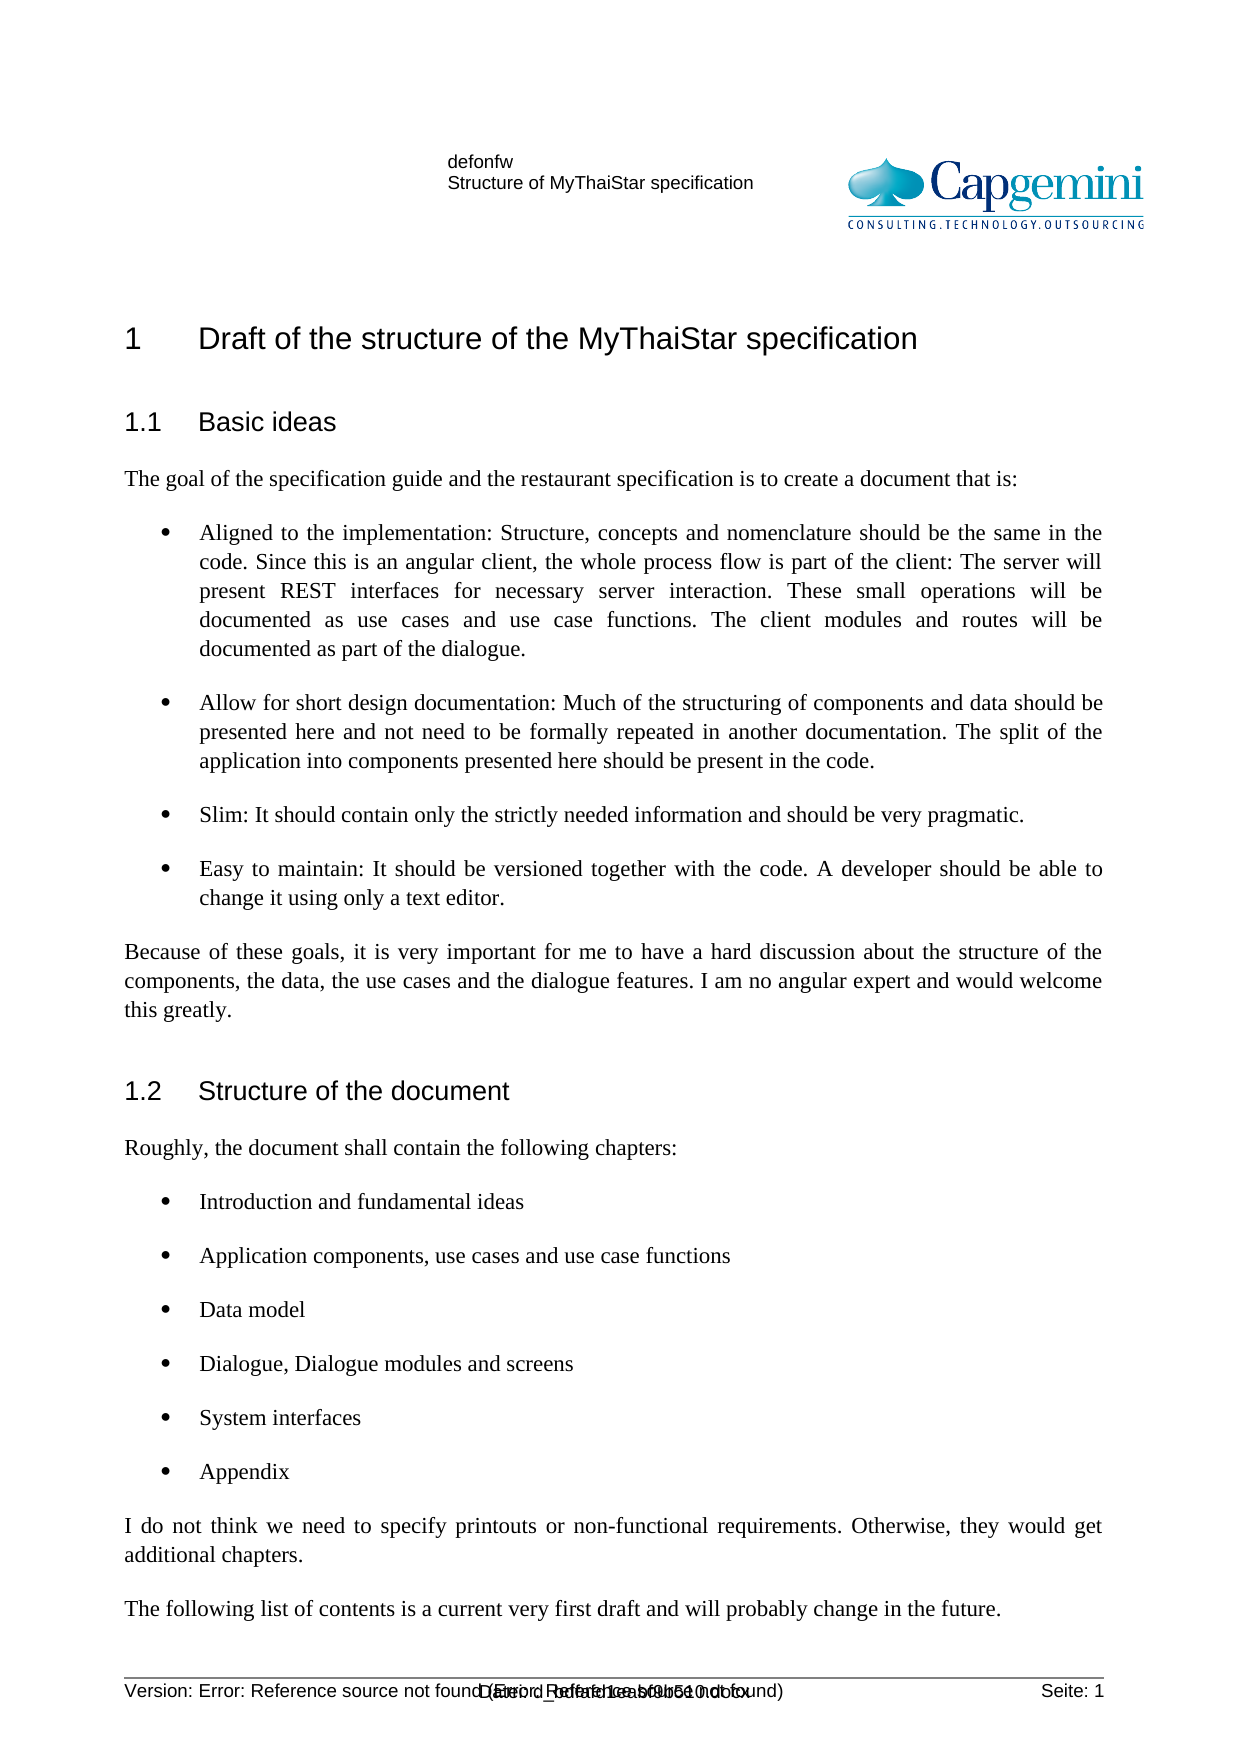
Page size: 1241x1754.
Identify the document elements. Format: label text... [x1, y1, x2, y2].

picture [848, 218, 1144, 229]
subtitle Structure of the document [124, 1075, 1104, 1106]
list Easy to maintain: It should be versioned together with the code. A developer should be able to change it using only a text editor. [162, 855, 1104, 910]
list Aligned to the implementation: Structure, concepts and nomenclature should be the same in the code. Since this is an angular client, the whole process flow is part of the client: The server will present REST interfaces for necessary server interaction. These small operations will be documented as use cases and use case functions. The client modules and routes will be documented as part of the dialogue. [162, 519, 1104, 662]
picture [1104, 178, 1108, 197]
list Appendix [162, 1458, 1104, 1484]
picture [848, 158, 1144, 215]
text The goal of the specification guide and the restaurant specification is to create a document that is: [124, 466, 1104, 492]
text I do not think we need to specify printouts or non-functional requirements. Otherwise, they would get additional chapters. [124, 1512, 1104, 1567]
text The following list of contents is a current very first draft and will probably change in the future. [124, 1595, 1104, 1621]
text Because of these goals, it is very important for me to have a hard discussion about the structure of the components, the data, the use cases and the dialogue features. I am no angular expert and would welcome this greatly. [124, 938, 1104, 1022]
list Slim: It should contain only the strictly needed information and should be very pragmatic. [162, 801, 1104, 827]
list Allow for short design documentation: Much of the structuring of components and data should be presented here and not need to be formally repeated in another documentation. The split of the application into components presented here should be present in the code. [162, 689, 1104, 773]
text Roughly, the document shall contain the following chapters: [124, 1134, 1104, 1161]
list Data model [162, 1296, 1104, 1322]
list System interfaces [162, 1404, 1104, 1430]
subtitle Basic ideas [124, 406, 1104, 437]
list Application components, use cases and use case functions [162, 1242, 1104, 1268]
subtitle Draft of the structure of the MyThaiStar specification [124, 320, 1104, 356]
list Dialogue, Dialogue modules and screens [162, 1350, 1104, 1376]
list Introduction and fundamental ideas [162, 1188, 1104, 1214]
